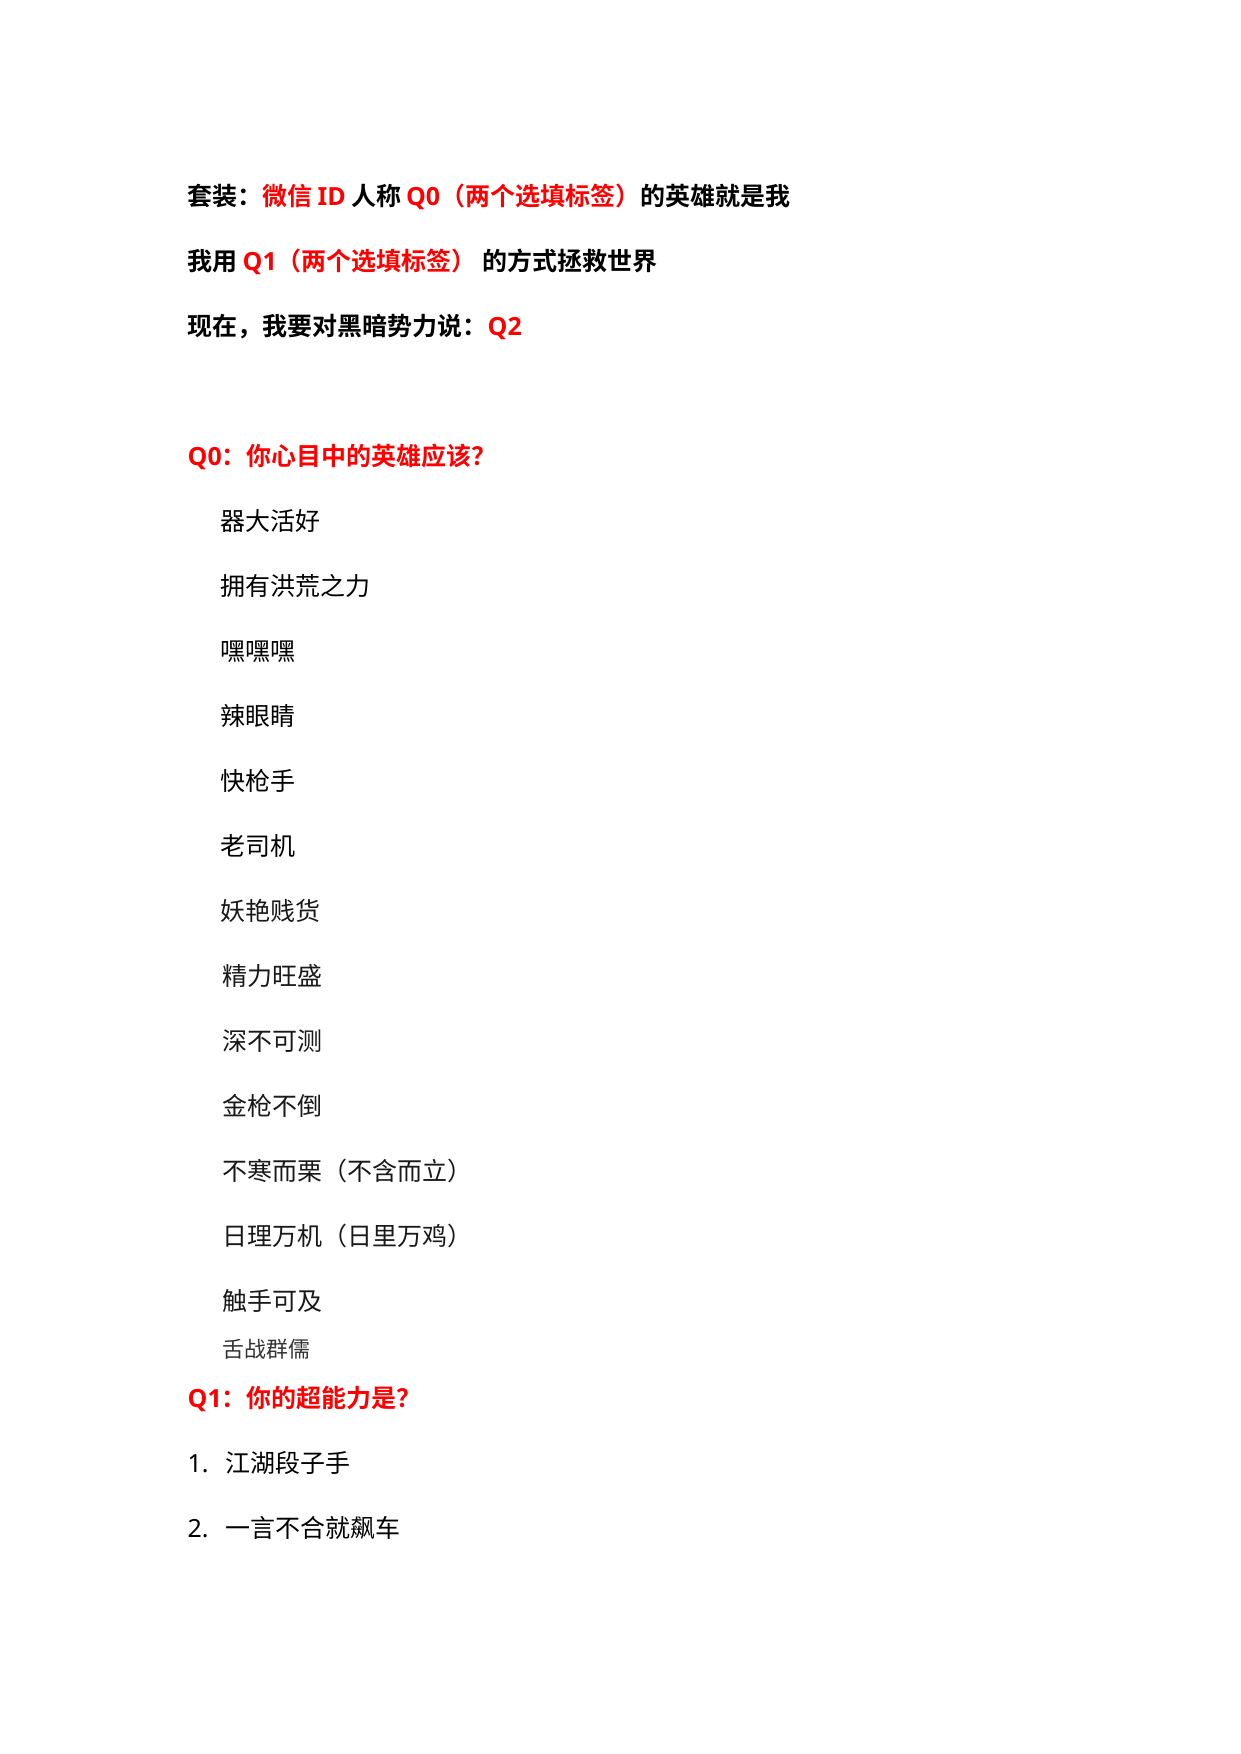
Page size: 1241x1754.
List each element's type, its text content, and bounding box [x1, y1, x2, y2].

text 辣眼睛 [187, 682, 1053, 747]
text 嘿嘿嘿 [187, 617, 1053, 682]
list 江湖段子手 [187, 1429, 1053, 1494]
text 深不可测 [187, 1007, 1053, 1072]
text Q0：你心目中的英雄应该？ [187, 422, 1053, 487]
text 现在，我要对黑暗势力说：Q2 [187, 292, 1053, 357]
text 妖艳贱货 [187, 877, 1053, 942]
text 触手可及 [187, 1267, 1053, 1332]
text 日理万机（日里万鸡） [187, 1202, 1053, 1267]
text Q1：你的超能力是？ [187, 1364, 1053, 1429]
text 金枪不倒 [187, 1072, 1053, 1137]
text 舌战群儒 [187, 1332, 1053, 1364]
text 套装：微信ID人称Q0（两个选填标签）的英雄就是我 [187, 162, 1053, 227]
list 一言不合就飙车 [187, 1494, 1053, 1559]
text 快枪手 [187, 747, 1053, 812]
text 我用Q1（两个选填标签） 的方式拯救世界 [187, 227, 1053, 292]
text 拥有洪荒之力 [187, 552, 1053, 617]
text 老司机 [187, 812, 1053, 877]
text 器大活好 [187, 487, 1053, 552]
text 不寒而栗（不含而立） [187, 1137, 1053, 1202]
text 精力旺盛 [187, 942, 1053, 1007]
